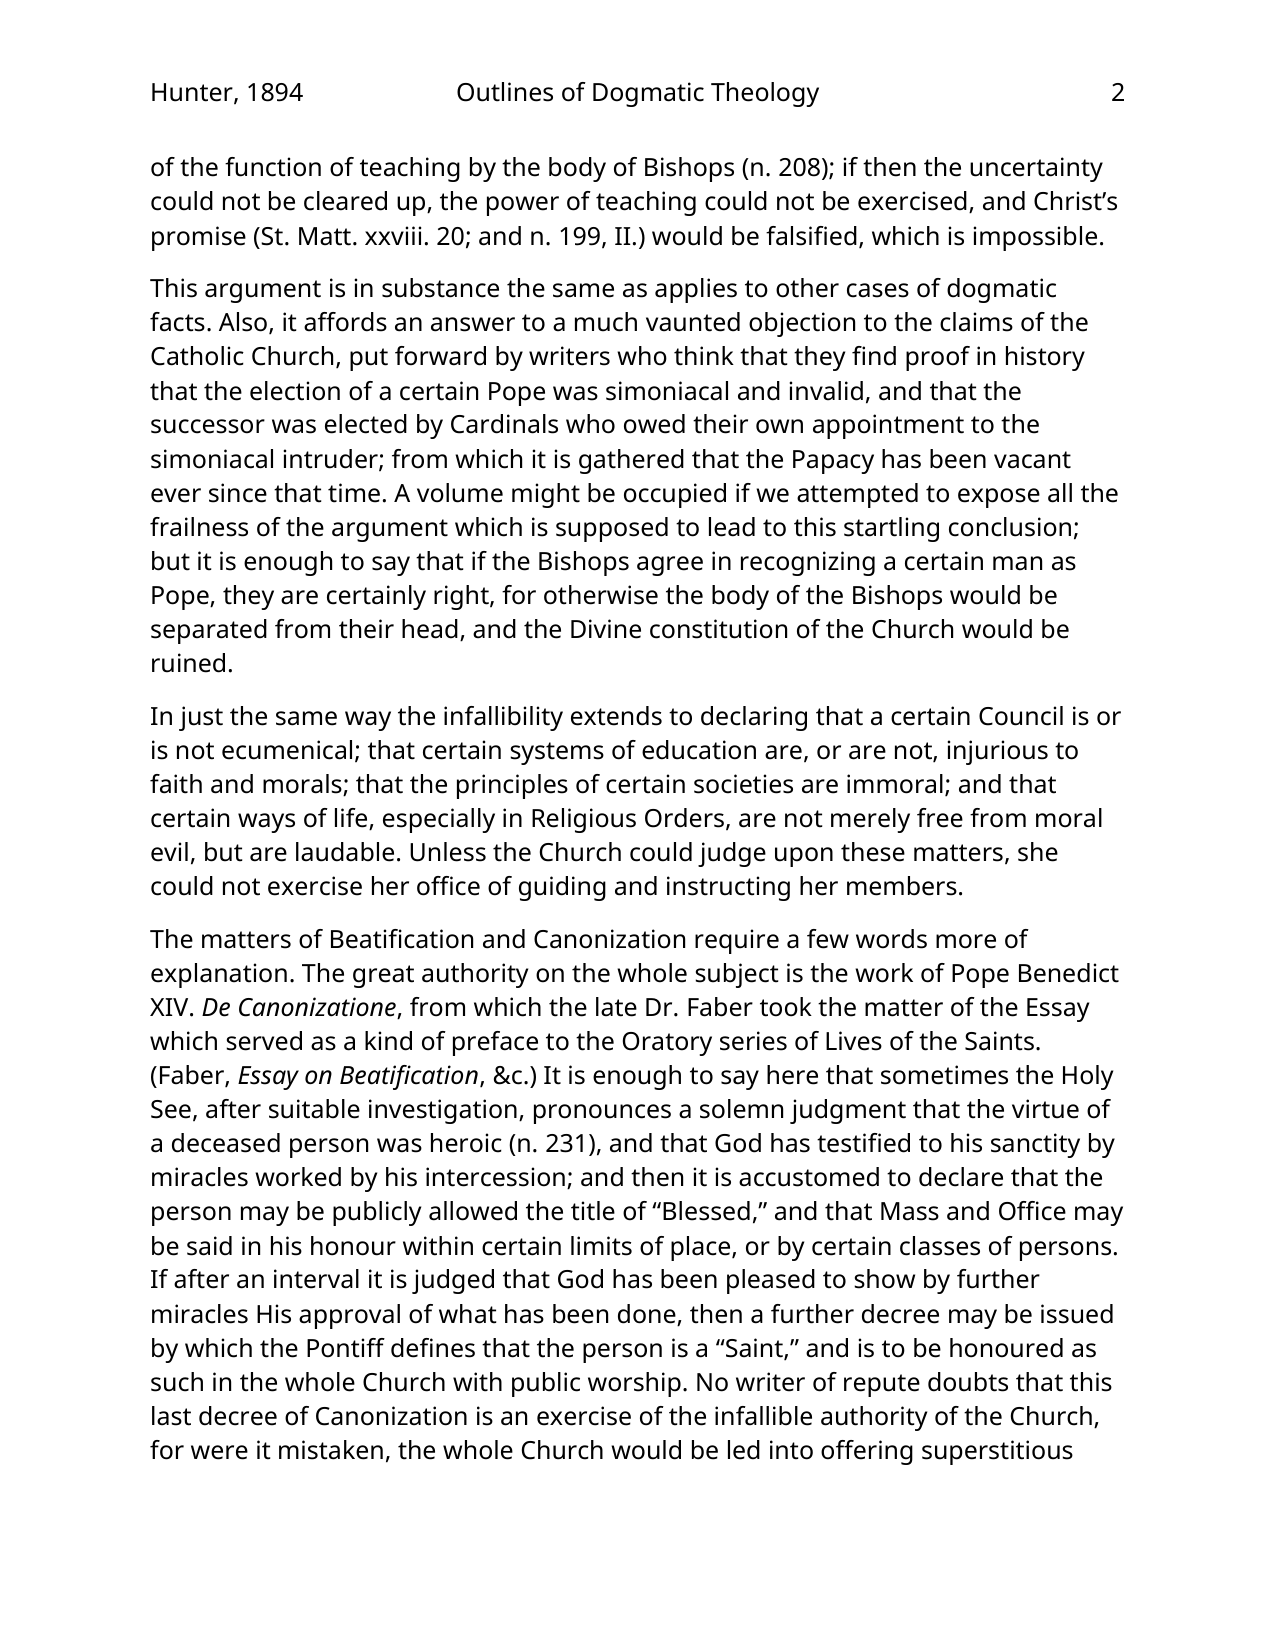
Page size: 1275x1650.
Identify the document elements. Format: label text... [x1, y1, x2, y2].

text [150, 150, 1125, 252]
text In just the same way the infallibility extends to declaring that a certain Council is or is not ecumenical; that certain systems of education are, or are not, injurious to faith and morals; that the principles of certain societies are immoral; and that certain ways of life, especially in Religious Orders, are not merely free from moral evil, but are laudable. Unless the Church could judge upon these matters, she could not exercise her office of guiding and instructing her members. [150, 698, 1125, 903]
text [150, 922, 1125, 1467]
text This argument is in substance the same as applies to other cases of dogmatic facts. Also, it affords an answer to a much vaunted objection to the claims of the Catholic Church, put forward by writers who think that they find proof in history that the election of a certain Pope was simoniacal and invalid, and that the successor was elected by Cardinals who owed their own appointment to the simoniacal intruder; from which it is gathered that the Papacy has been vacant ever since that time. A volume might be occupied if we attempted to expose all the frailness of the argument which is supposed to lead to this startling conclusion; but it is enough to say that if the Bishops agree in recognizing a certain man as Pope, they are certainly right, for otherwise the body of the Bishops would be separated from their head, and the Divine constitution of the Church would be ruined. [150, 271, 1125, 680]
